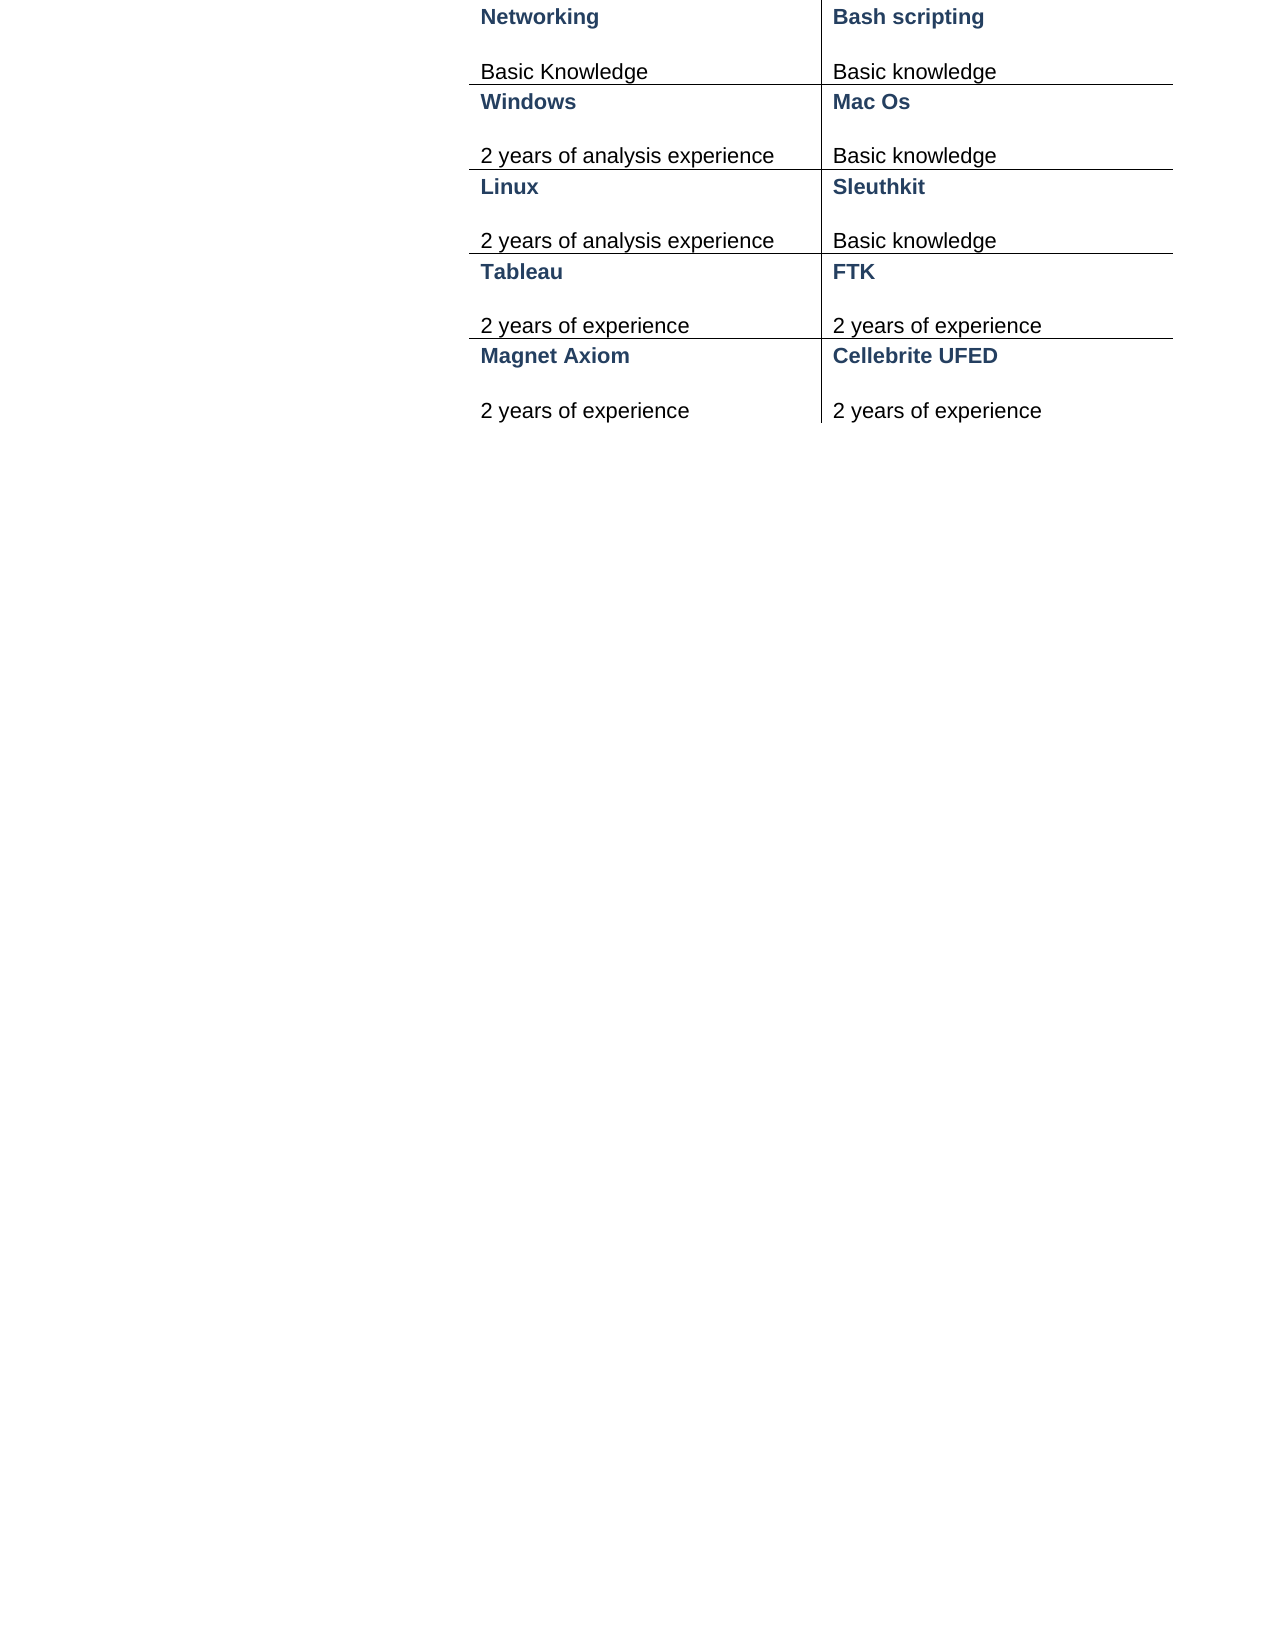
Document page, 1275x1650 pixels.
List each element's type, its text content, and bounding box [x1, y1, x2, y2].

table_cell Windows 2 years of analysis experience [469, 85, 821, 168]
table_header Bash scripting Basic knowledge [822, 0, 1173, 84]
table_cell Cellebrite UFED 2 years of experience [822, 339, 1173, 423]
table_cell Magnet Axiom 2 years of experience [469, 339, 821, 423]
table_cell Sleuthkit Basic knowledge [822, 170, 1173, 253]
table_cell FTK 2 years of experience [822, 254, 1173, 338]
table_cell Tableau 2 years of experience [469, 254, 821, 338]
table_cell Linux 2 years of analysis experience [469, 170, 821, 253]
table_cell Mac Os Basic knowledge [822, 85, 1173, 168]
table_header Networking Basic Knowledge [469, 0, 821, 84]
